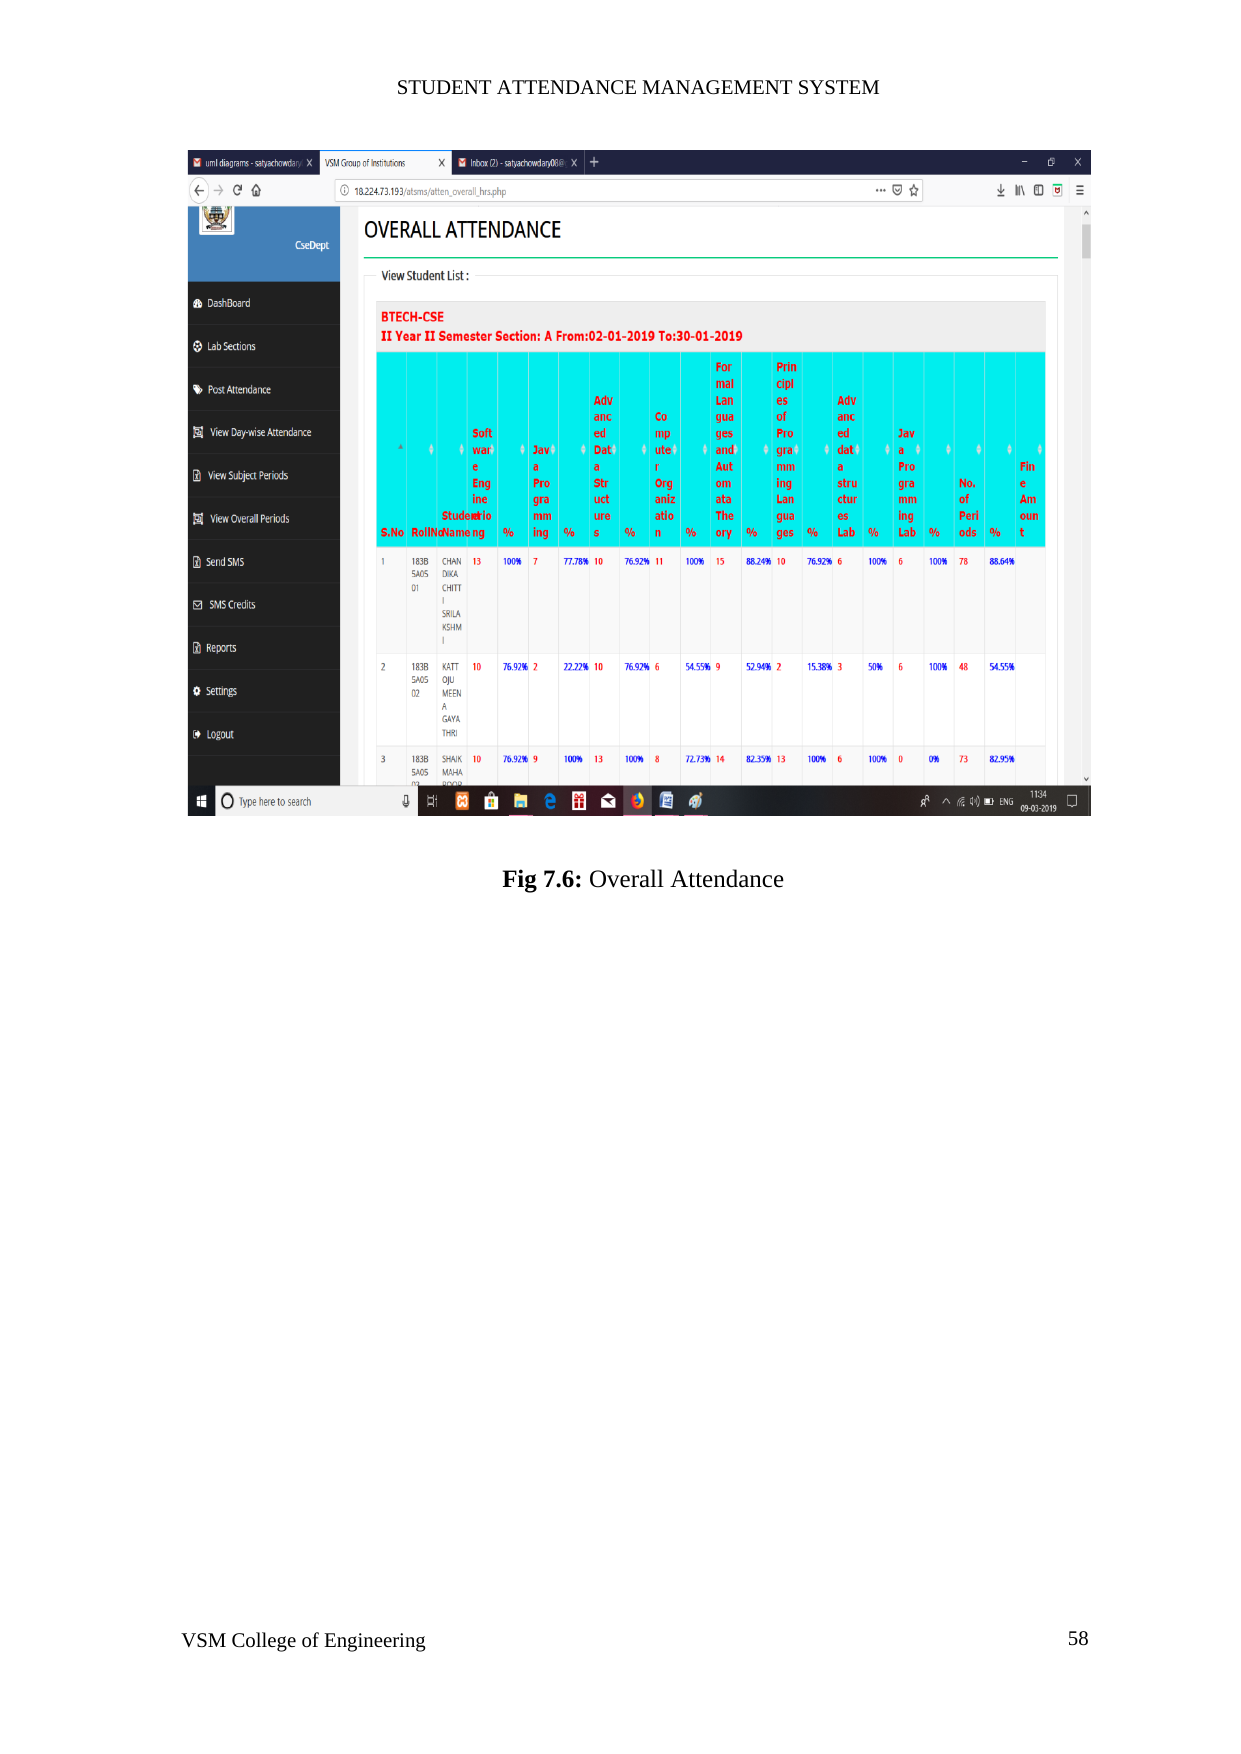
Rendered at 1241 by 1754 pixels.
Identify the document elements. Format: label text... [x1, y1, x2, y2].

picture [187, 150, 1091, 816]
text Fig 7.6: Overall Attendance [188, 864, 1098, 893]
